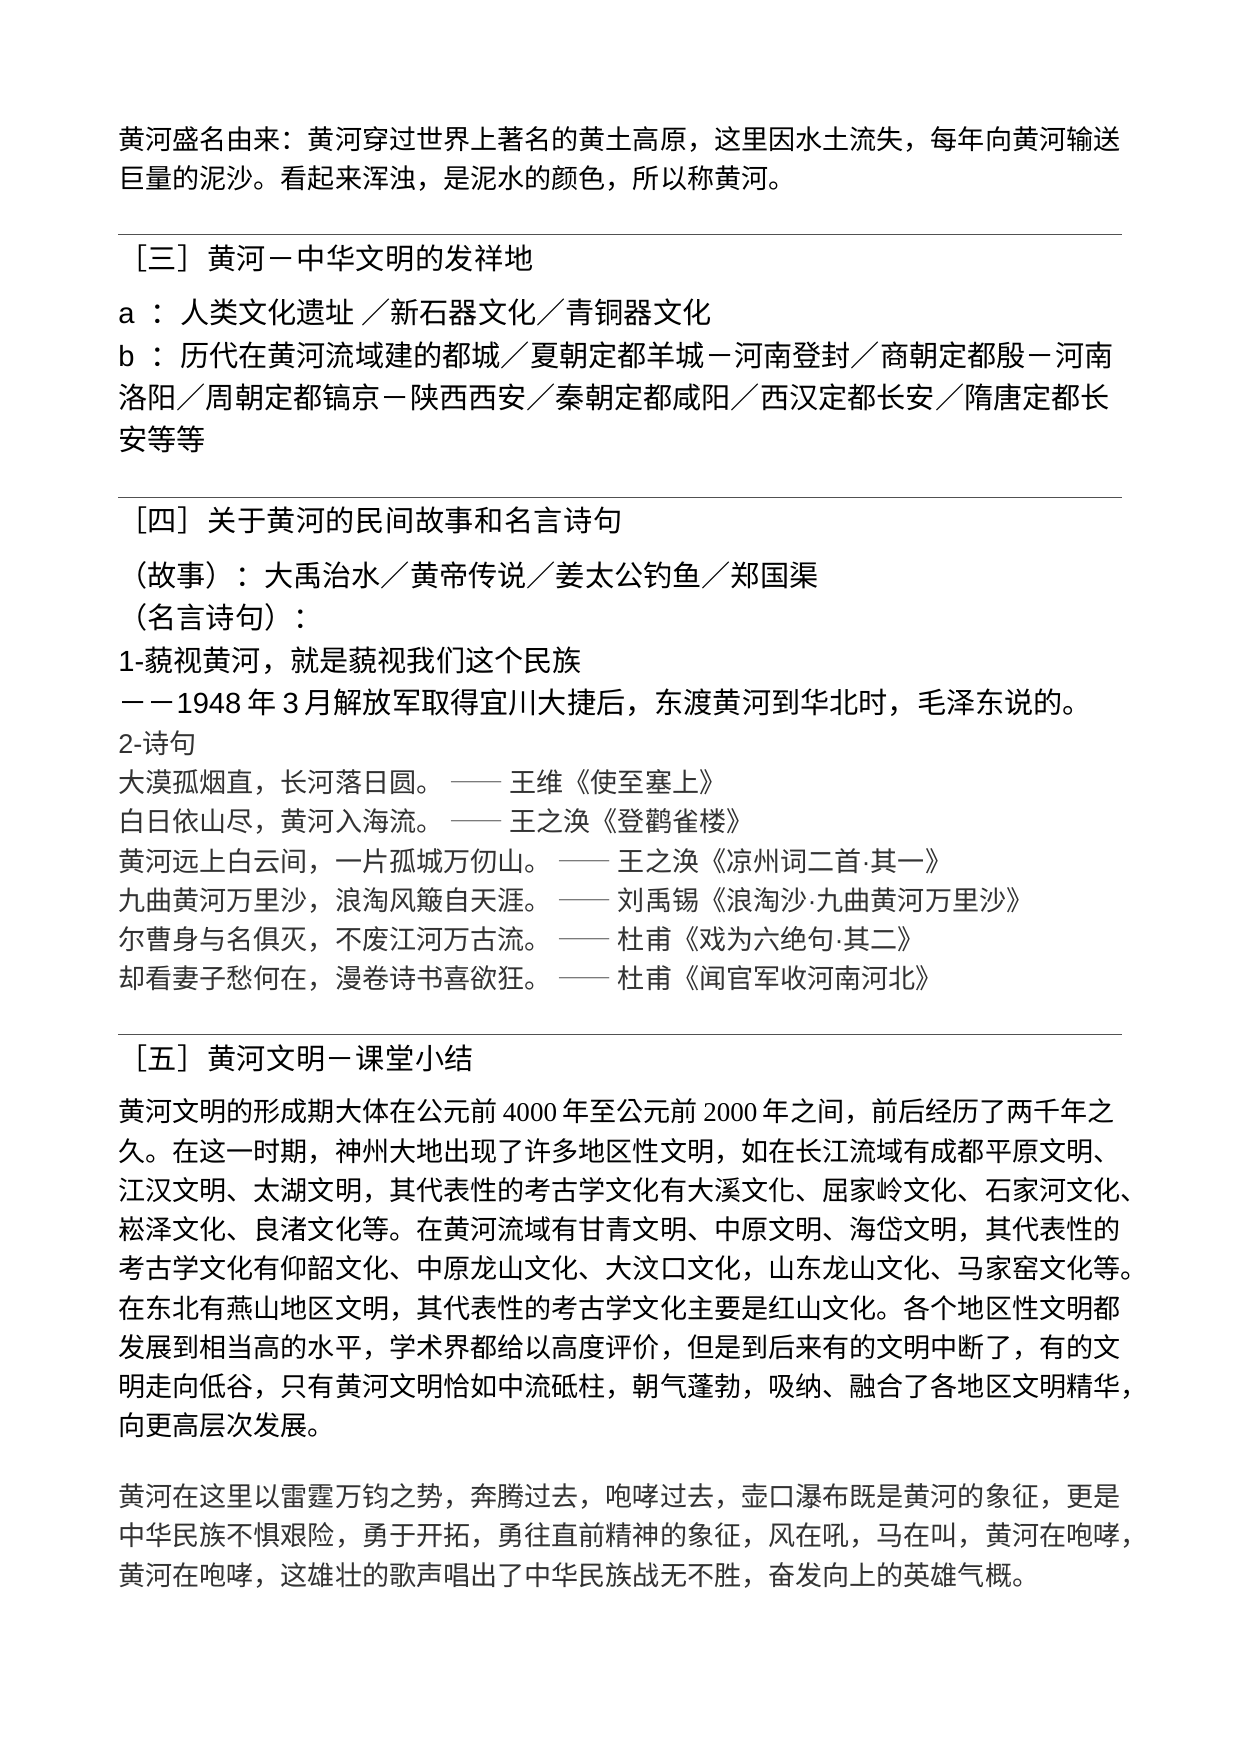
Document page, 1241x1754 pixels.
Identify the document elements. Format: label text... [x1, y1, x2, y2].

text 黄河盛名由来：黄河穿过世界上著名的黄土高原，这里因水土流失，每年向黄河输送巨量的泥沙。看起来浑浊，是泥水的颜色，所以称黄河。 [118, 118, 1122, 197]
text a ：人类文化遗址 ／新石器文化／青铜器文化 [118, 290, 1122, 332]
text 大漠孤烟直，长河落日圆。 —— 王维《使至塞上》 [118, 761, 1122, 800]
text 2-诗句 [118, 722, 1122, 761]
text （故事）：大禹治水／黄帝传说／姜太公钓鱼／郑国渠 [118, 553, 1122, 595]
text 黄河文明的形成期大体在公元前4000年至公元前2000年之间，前后经历了两千年之久。在这一时期，神州大地出现了许多地区性文明，如在长江流域有成都平原文明、江汉文明、太湖文明，其代表性的考古学文化有大溪文化、屈家岭文化、石家河文化、崧泽文化、良渚文化等。在黄河流域有甘青文明、中原文明、海岱文明，其代表性的考古学文化有仰韶文化、中原龙山文化、大汶口文化，山东龙山文化、马家窑文化等。在东北有燕山地区文明，其代表性的考古学文化主要是红山文化。各个地区性文明都发展到相当高的水平，学术界都给以高度评价，但是到后来有的文明中断了，有的文明走向低谷，只有黄河文明恰如中流砥柱，朝气蓬勃，吸纳、融合了各地区文明精华，向更高层次发展。 [118, 1090, 1122, 1444]
text ［五］黄河文明－课堂小结 [118, 1035, 1122, 1078]
text ［四］关于黄河的民间故事和名言诗句 [118, 498, 1122, 540]
text ［三］黄河－中华文明的发祥地 [118, 235, 1122, 277]
text 九曲黄河万里沙，浪淘风簸自天涯。 —— 刘禹锡《浪淘沙·九曲黄河万里沙》 [118, 879, 1122, 918]
text 却看妻子愁何在，漫卷诗书喜欲狂。 —— 杜甫《闻官军收河南河北》 [118, 957, 1122, 997]
text 1-藐视黄河，就是藐视我们这个民族 [118, 637, 1122, 679]
text 尔曹身与名俱灭，不废江河万古流。 —— 杜甫《戏为六绝句·其二》 [118, 918, 1122, 957]
text －－1948年3月解放军取得宜川大捷后，东渡黄河到华北时，毛泽东说的。 [118, 679, 1122, 722]
text b ：历代在黄河流域建的都城／夏朝定都羊城－河南登封／商朝定都殷－河南 洛阳／周朝定都镐京－陕西西安／秦朝定都咸阳／西汉定都长安／隋唐定都长安等等 [118, 332, 1122, 459]
text 黄河在这里以雷霆万钧之势，奔腾过去，咆哮过去，壶口瀑布既是黄河的象征，更是中华民族不惧艰险，勇于开拓，勇往直前精神的象征，风在吼，马在叫，黄河在咆哮，黄河在咆哮，这雄壮的歌声唱出了中华民族战无不胜，奋发向上的英雄气概。 [118, 1475, 1122, 1593]
text 白日依山尽，黄河入海流。 —— 王之涣《登鹳雀楼》 [118, 800, 1122, 840]
text 黄河远上白云间，一片孤城万仞山。 —— 王之涣《凉州词二首·其一》 [118, 840, 1122, 879]
text （名言诗句）： [118, 595, 1122, 637]
